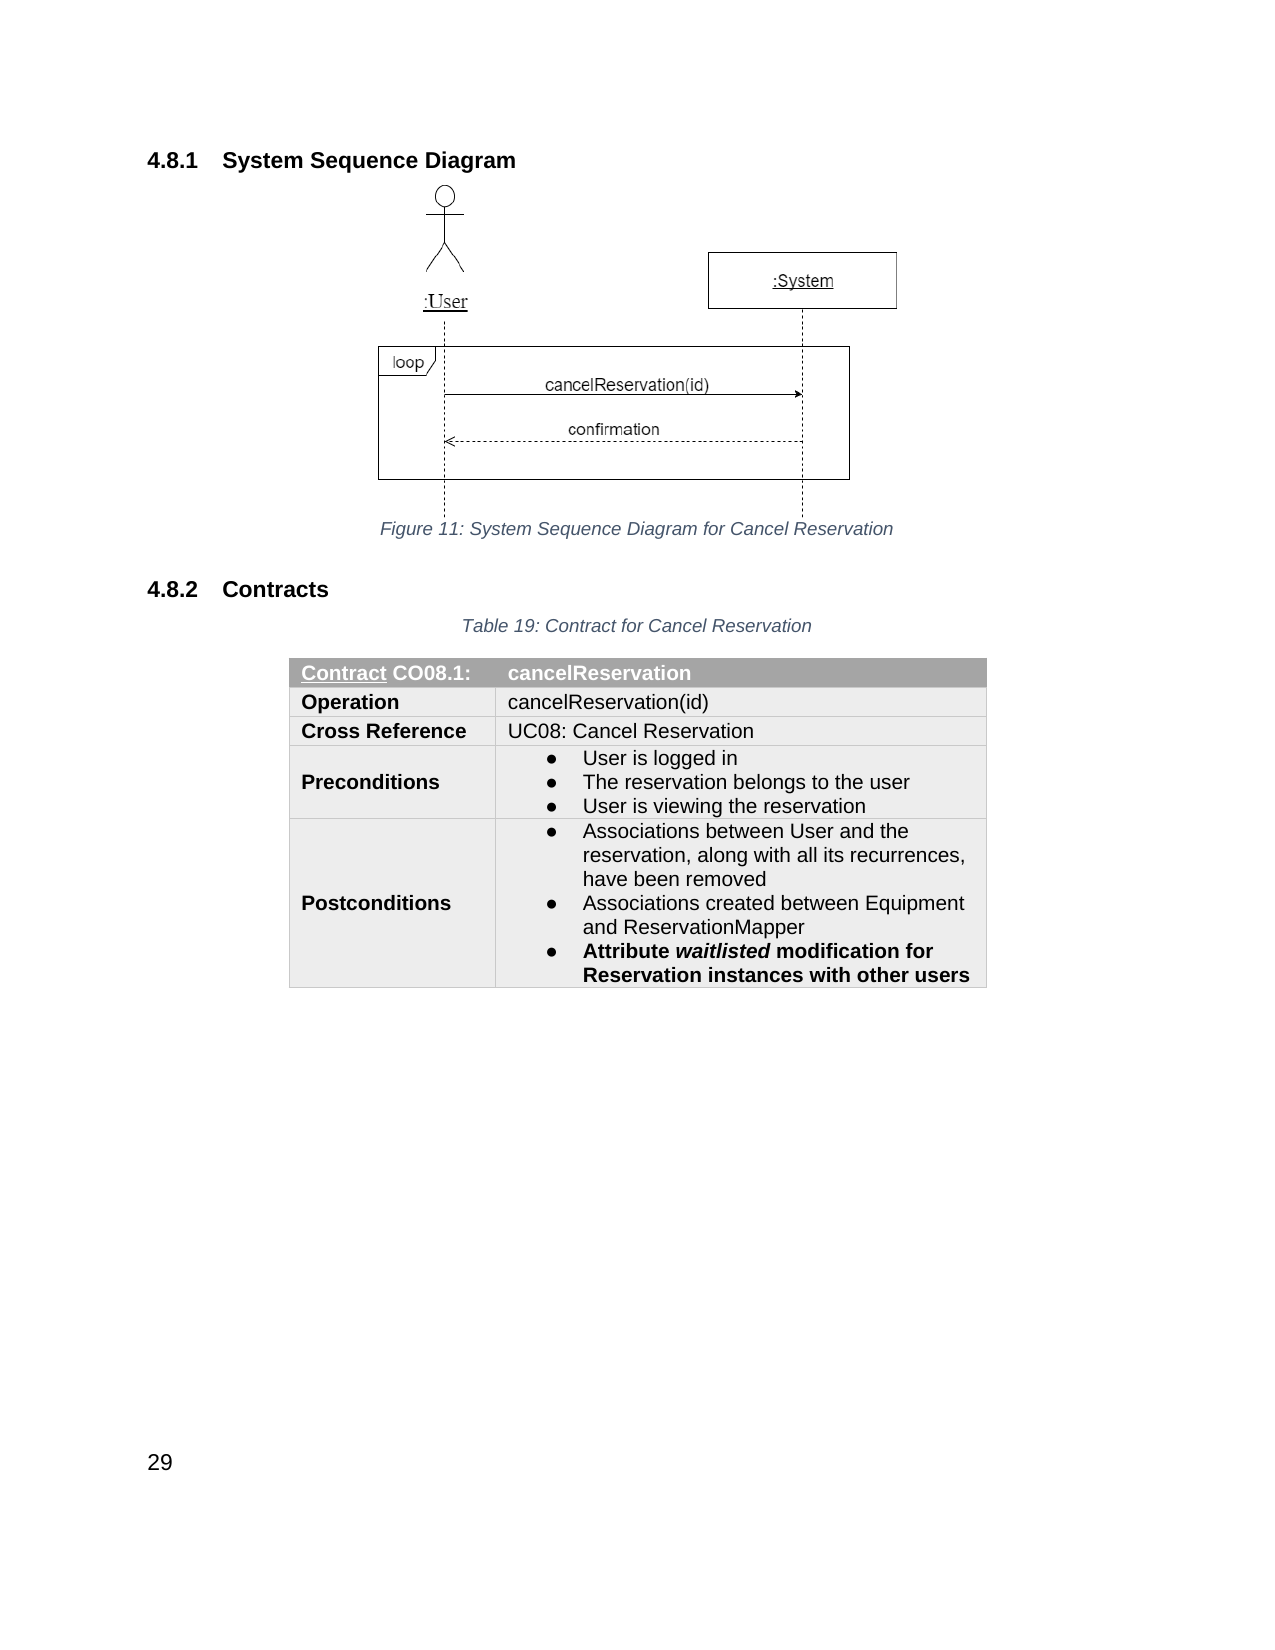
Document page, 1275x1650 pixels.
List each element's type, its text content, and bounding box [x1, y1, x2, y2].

table_cell cancelReservation(id) [496, 688, 986, 716]
text Table 19: Contract for Cancel Reservation [147, 615, 1128, 637]
text Figure 11: System Sequence Diagram for Cancel Reservation [147, 517, 1128, 539]
table_cell UC08: Cancel Reservation [496, 717, 986, 745]
table_header cancelReservation [496, 659, 986, 687]
table_cell User is logged in The reservation belongs to the user User is viewing the reservation [496, 746, 986, 818]
subtitle System Sequence Diagram [147, 147, 1128, 173]
table_cell Preconditions [290, 746, 495, 818]
table_cell Postconditions [290, 819, 495, 987]
table_cell Operation [290, 688, 495, 716]
table_header Contract CO08.1: [290, 659, 495, 687]
table_cell Cross Reference [290, 717, 495, 745]
table_cell Associations between User and the reservation, along with all its recurrences, have been removed Associations created between Equipment and ReservationMapper Attribute waitlisted modification for Reservation instances with other users [496, 819, 986, 987]
subtitle Contracts [147, 576, 1128, 603]
picture [378, 185, 897, 518]
